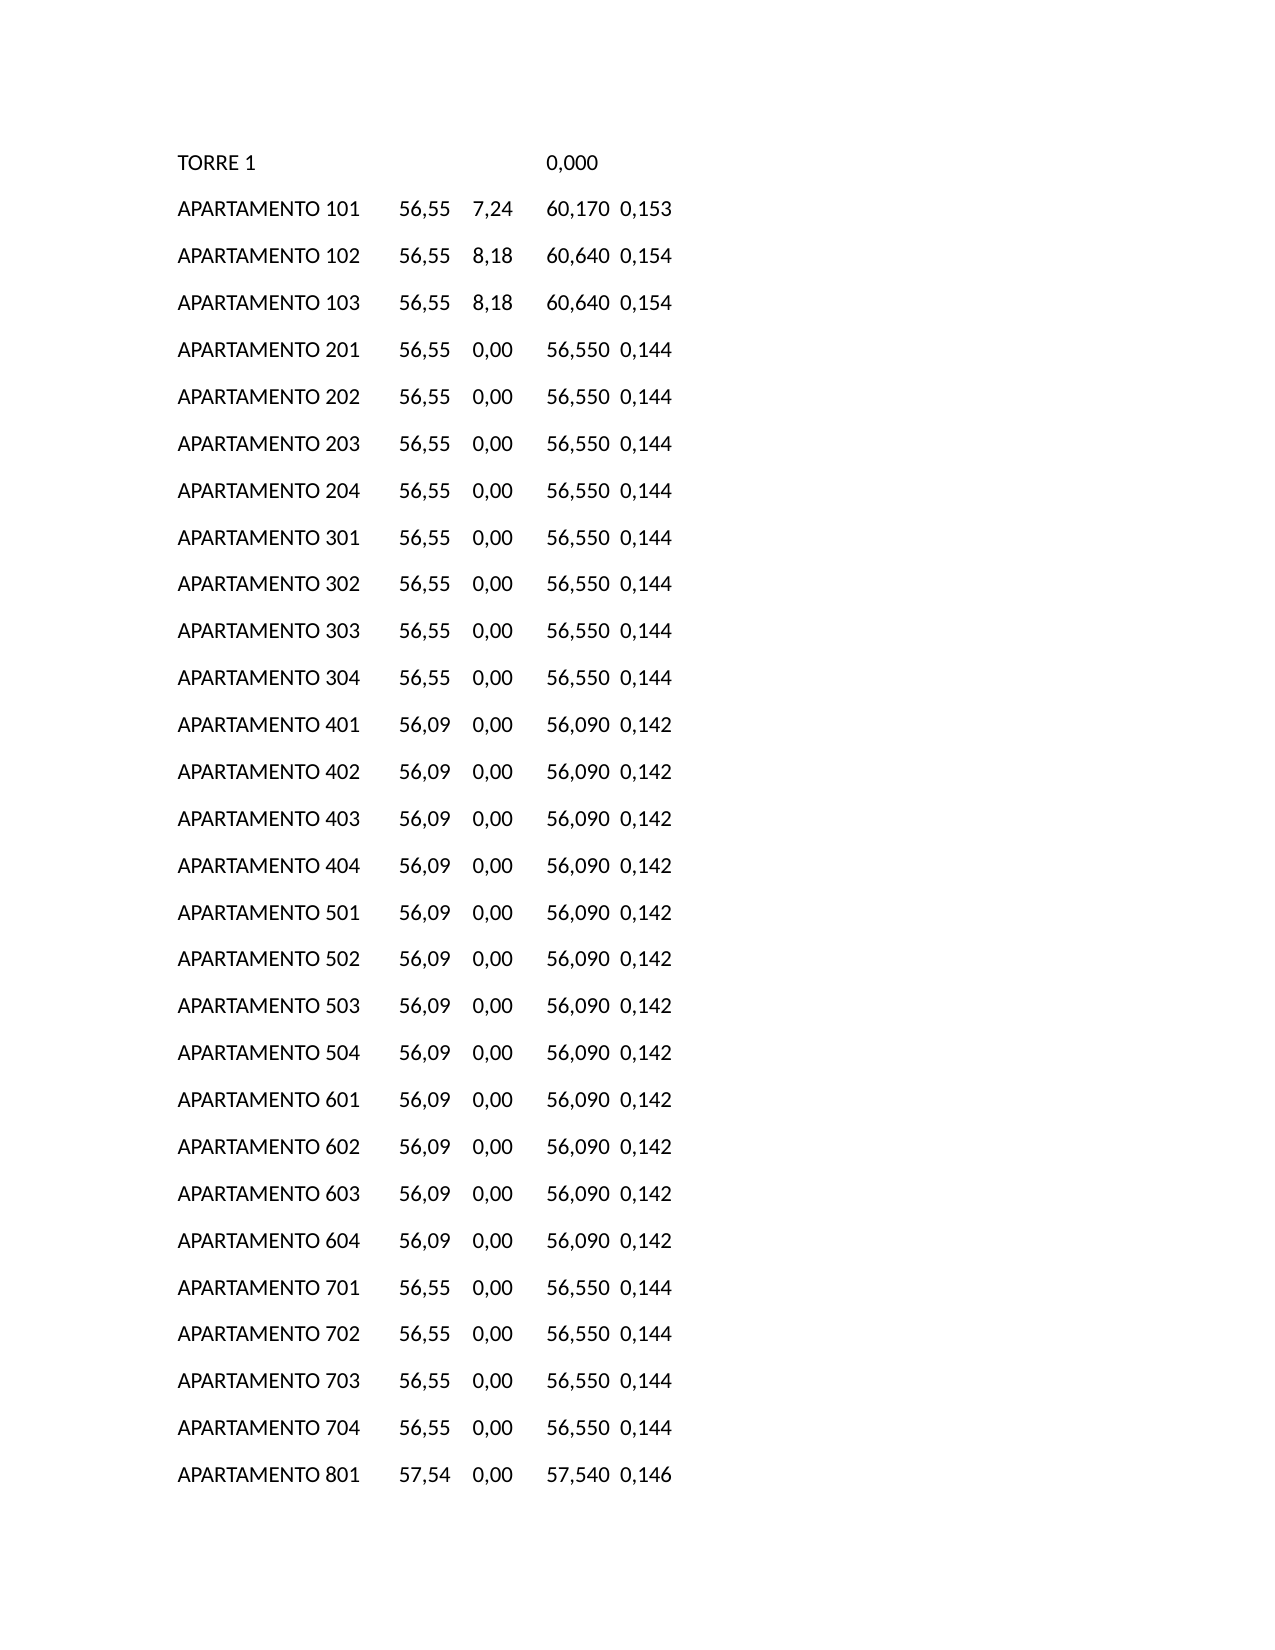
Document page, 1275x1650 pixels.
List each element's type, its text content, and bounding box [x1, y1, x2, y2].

text APARTAMENTO 704 56,55 0,00 56,550 0,144 [177, 1413, 1098, 1441]
text APARTAMENTO 703 56,55 0,00 56,550 0,144 [177, 1366, 1098, 1394]
text TORRE 1 0,000 [177, 148, 1098, 176]
text APARTAMENTO 604 56,09 0,00 56,090 0,142 [177, 1226, 1098, 1254]
text APARTAMENTO 702 56,55 0,00 56,550 0,144 [177, 1319, 1098, 1347]
text APARTAMENTO 801 57,54 0,00 57,540 0,146 [177, 1460, 1098, 1488]
text APARTAMENTO 503 56,09 0,00 56,090 0,142 [177, 991, 1098, 1019]
text APARTAMENTO 402 56,09 0,00 56,090 0,142 [177, 757, 1098, 785]
text APARTAMENTO 102 56,55 8,18 60,640 0,154 [177, 241, 1098, 269]
text APARTAMENTO 603 56,09 0,00 56,090 0,142 [177, 1179, 1098, 1207]
text APARTAMENTO 404 56,09 0,00 56,090 0,142 [177, 851, 1098, 879]
text APARTAMENTO 601 56,09 0,00 56,090 0,142 [177, 1085, 1098, 1113]
text APARTAMENTO 403 56,09 0,00 56,090 0,142 [177, 804, 1098, 832]
text APARTAMENTO 501 56,09 0,00 56,090 0,142 [177, 898, 1098, 926]
text APARTAMENTO 103 56,55 8,18 60,640 0,154 [177, 288, 1098, 316]
text APARTAMENTO 101 56,55 7,24 60,170 0,153 [177, 194, 1098, 222]
text APARTAMENTO 302 56,55 0,00 56,550 0,144 [177, 569, 1098, 597]
text APARTAMENTO 602 56,09 0,00 56,090 0,142 [177, 1132, 1098, 1160]
text APARTAMENTO 301 56,55 0,00 56,550 0,144 [177, 523, 1098, 551]
text APARTAMENTO 203 56,55 0,00 56,550 0,144 [177, 429, 1098, 457]
text APARTAMENTO 701 56,55 0,00 56,550 0,144 [177, 1273, 1098, 1301]
text APARTAMENTO 303 56,55 0,00 56,550 0,144 [177, 616, 1098, 644]
text APARTAMENTO 202 56,55 0,00 56,550 0,144 [177, 382, 1098, 410]
text APARTAMENTO 401 56,09 0,00 56,090 0,142 [177, 710, 1098, 738]
text APARTAMENTO 201 56,55 0,00 56,550 0,144 [177, 335, 1098, 363]
text APARTAMENTO 204 56,55 0,00 56,550 0,144 [177, 476, 1098, 504]
text APARTAMENTO 504 56,09 0,00 56,090 0,142 [177, 1038, 1098, 1066]
text APARTAMENTO 304 56,55 0,00 56,550 0,144 [177, 663, 1098, 691]
text APARTAMENTO 502 56,09 0,00 56,090 0,142 [177, 944, 1098, 972]
